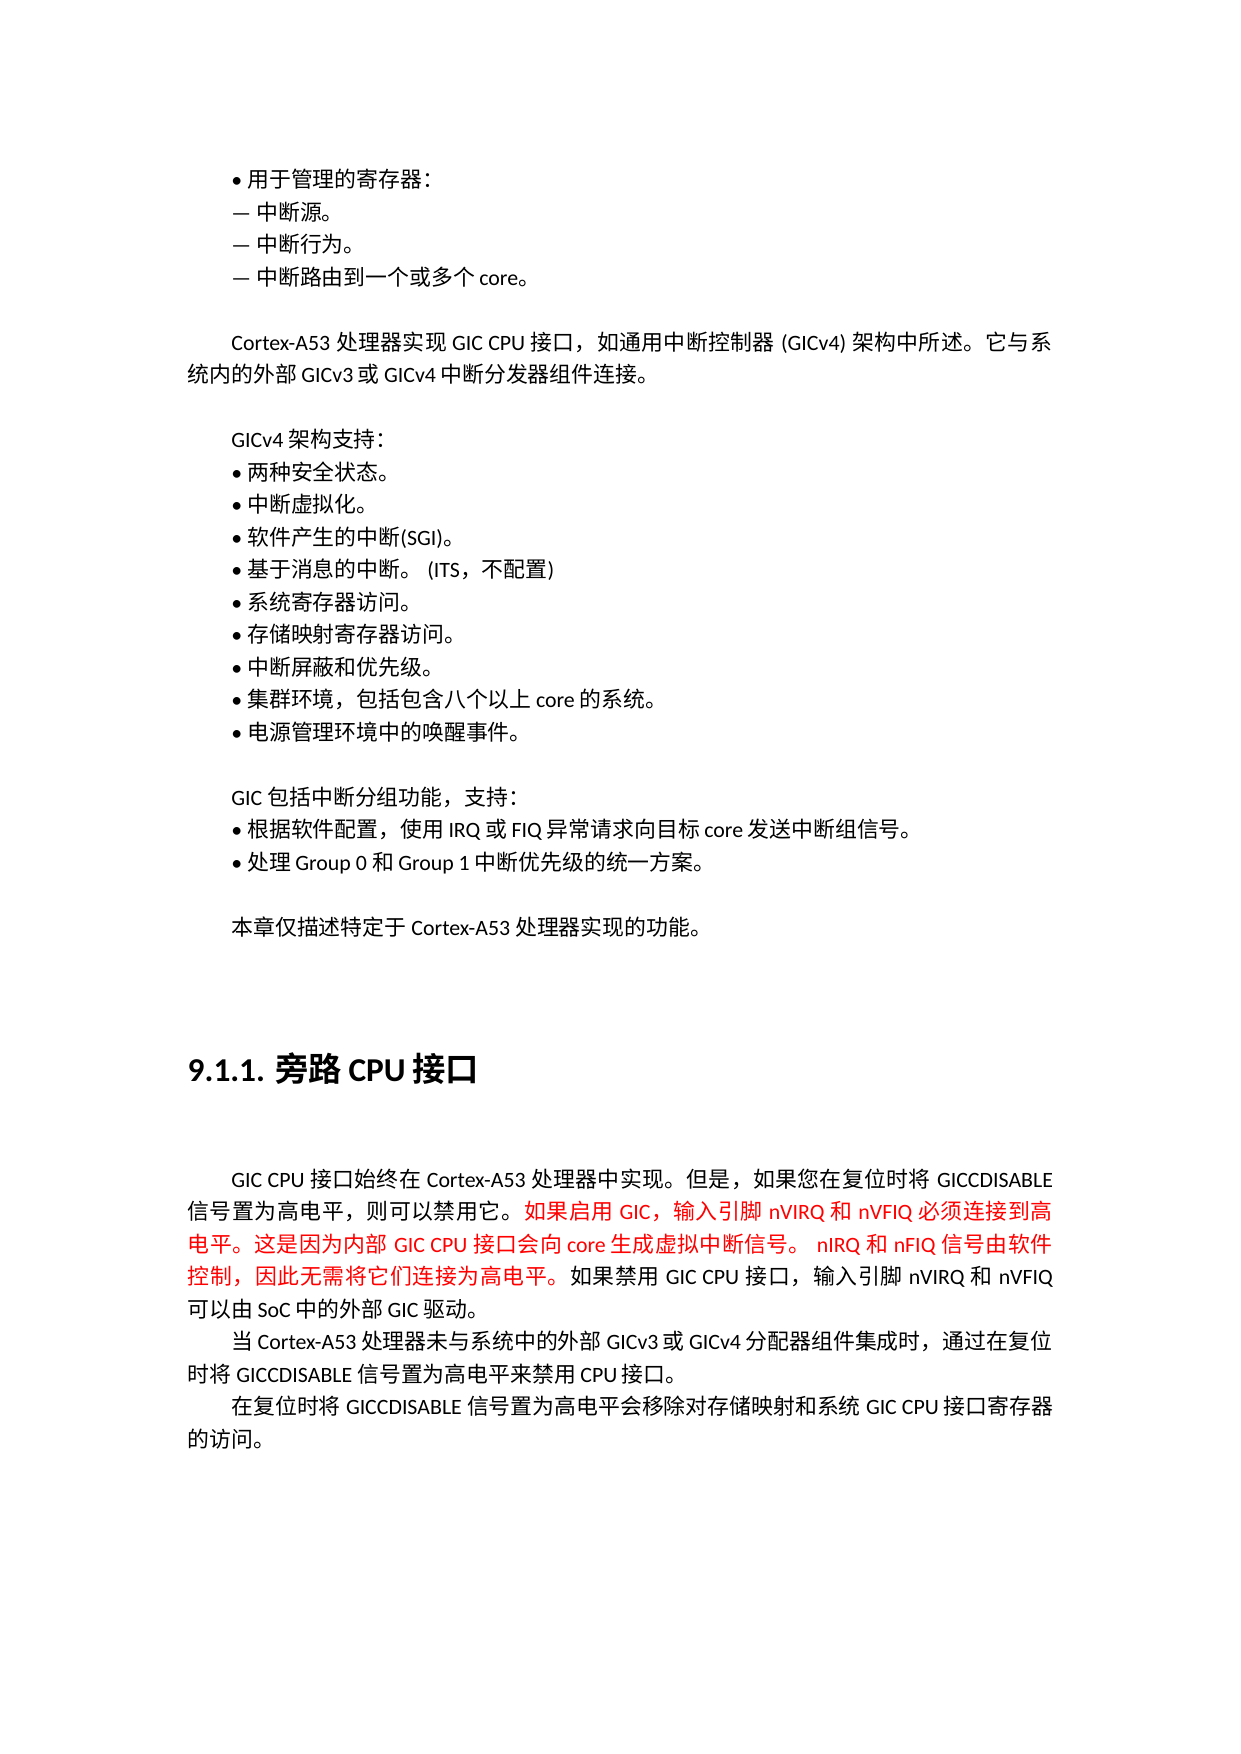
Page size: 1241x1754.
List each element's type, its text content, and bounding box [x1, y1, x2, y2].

text — 中断行为。 [187, 227, 1053, 259]
subtitle 旁路CPU接口 [187, 1034, 1053, 1099]
text • 基于消息的中断。 (ITS，不配置) [187, 552, 1053, 584]
text • 根据软件配置，使用IRQ 或FIQ 异常请求向目标core发送中断组信号。 [187, 812, 1053, 844]
text • 存储映射寄存器访问。 [187, 617, 1053, 649]
text • 处理Group 0 和Group 1 中断优先级的统一方案。 [187, 844, 1053, 877]
text • 集群环境，包括包含八个以上core的系统。 [187, 682, 1053, 714]
text 本章仅描述特定于 Cortex-A53 处理器实现的功能。 [187, 909, 1053, 942]
text • 中断屏蔽和优先级。 [187, 649, 1053, 682]
text — 中断路由到一个或多个core。 [187, 259, 1053, 292]
text — 中断源。 [187, 194, 1053, 227]
text • 软件产生的中断(SGI)。 [187, 519, 1053, 552]
text 当Cortex-A53处理器未与系统中的外部GICv3或GICv4分配器组件集成时，通过在复位时将 GICCDISABLE 信号置为高电平来禁用CPU接口。 [187, 1324, 1053, 1389]
text • 用于管理的寄存器： [187, 162, 1053, 194]
text • 中断虚拟化。 [187, 487, 1053, 519]
text • 两种安全状态。 [187, 454, 1053, 487]
text 在复位时将 GICCDISABLE 信号置为高电平会移除对存储映射和系统GIC CPU接口寄存器的访问。 [187, 1389, 1053, 1454]
text GIC CPU 接口始终在 Cortex-A53 处理器中实现。但是，如果您在复位时将 GICCDISABLE 信号置为高电平，则可以禁用它。如果启用 GIC，输入引脚 nVIRQ 和 nVFIQ 必须连接到高电平。这是因为内部 GIC CPU 接口会向core生成虚拟中断信号。 nIRQ 和 nFIQ 信号由软件控制，因此无需将它们连接为高电平。如果禁用 GIC CPU 接口，输入引脚 nVIRQ 和 nVFIQ 可以由SoC中的外部 GIC 驱动。 [187, 1161, 1053, 1324]
text Cortex-A53 处理器实现GIC CPU接口，如通用中断控制器 (GICv4) 架构中所述。它与系统内的外部GICv3或GICv4中断分发器组件连接。 [187, 324, 1053, 389]
text GIC 包括中断分组功能，支持： [187, 779, 1053, 812]
text GICv4 架构支持： [187, 422, 1053, 454]
text • 电源管理环境中的唤醒事件。 [187, 714, 1053, 747]
text • 系统寄存器访问。 [187, 584, 1053, 617]
